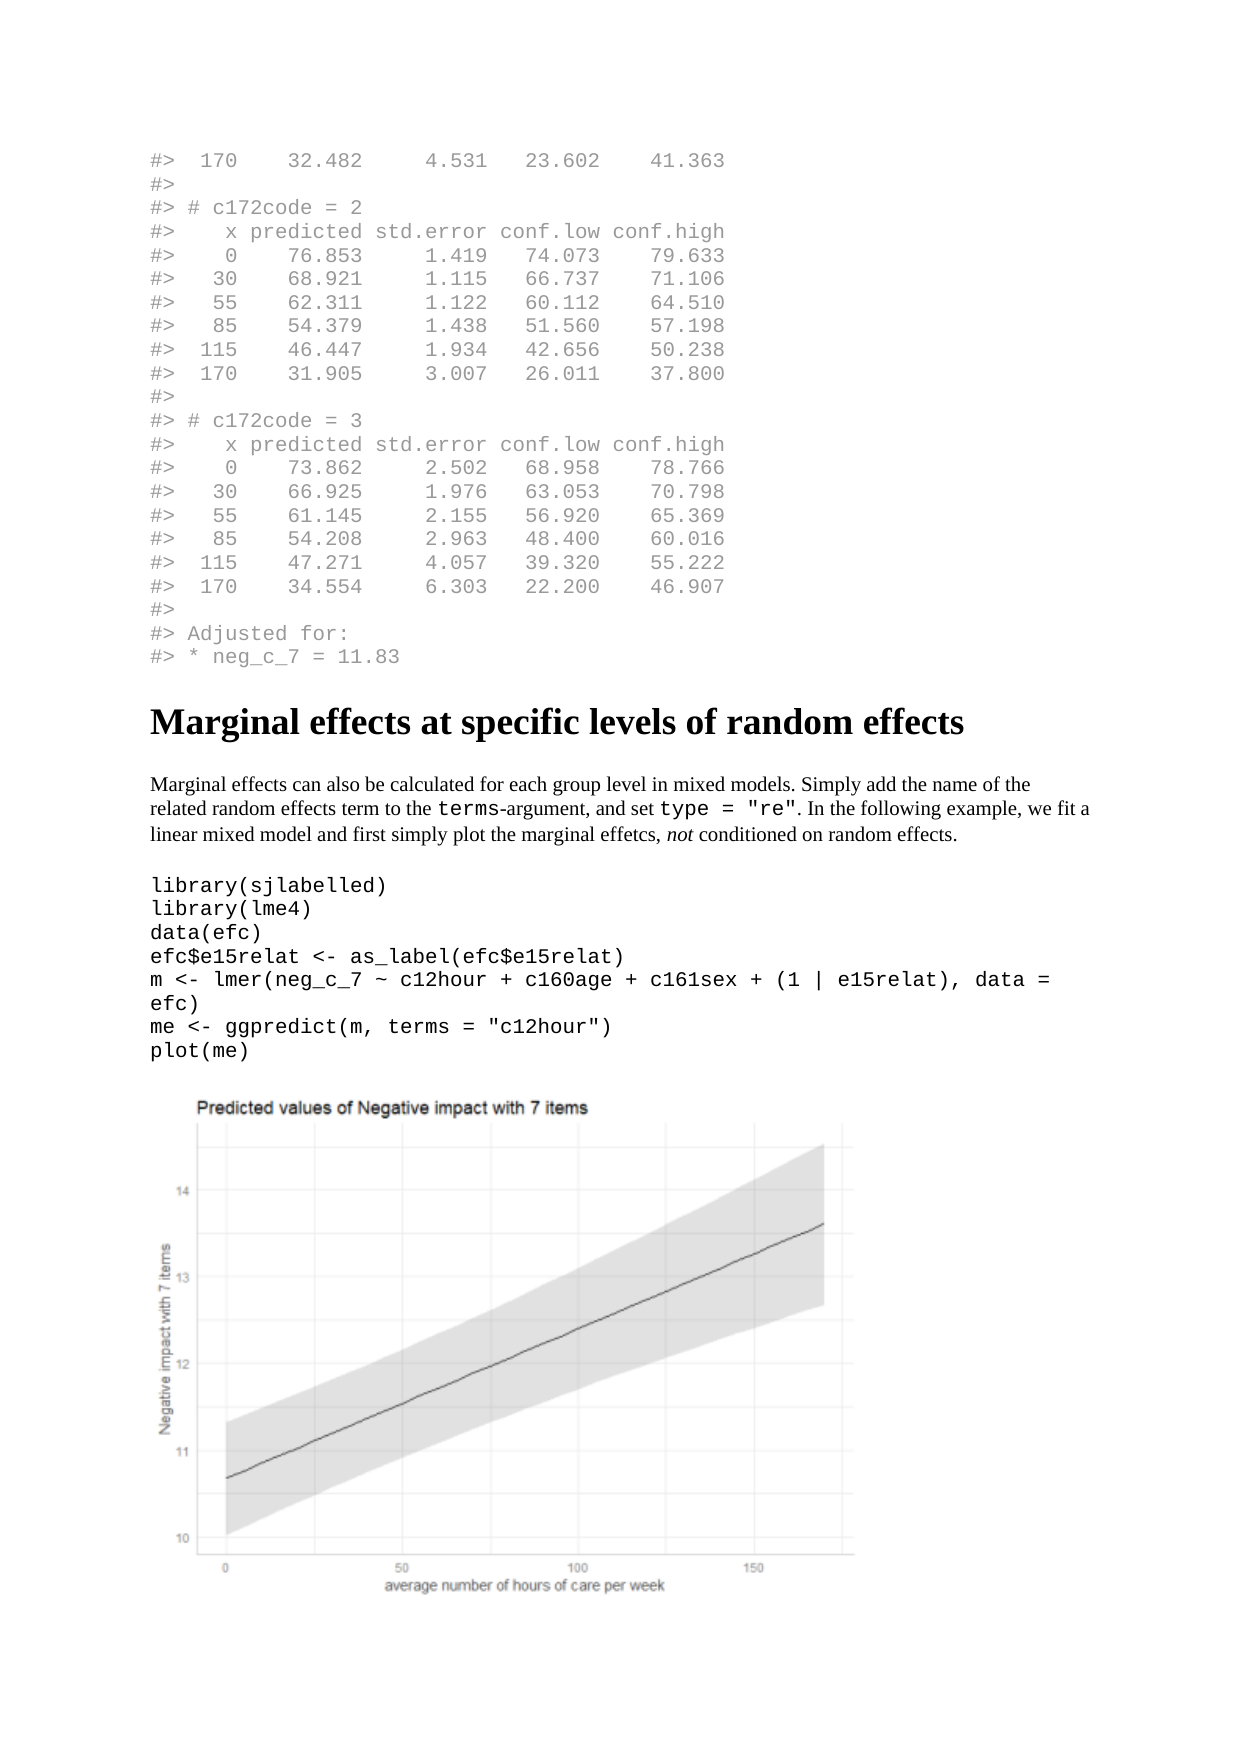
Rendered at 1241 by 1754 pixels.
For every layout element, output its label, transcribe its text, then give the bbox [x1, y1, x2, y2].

text data(efc) [150, 922, 1090, 946]
text library(sjlabelled) [150, 875, 1090, 898]
text #> 115 46.447 1.934 42.656 50.238 [150, 339, 1090, 363]
picture [150, 1093, 862, 1601]
text #> 85 54.379 1.438 51.560 57.198 [150, 316, 1090, 339]
text #> x predicted std.error conf.low conf.high [150, 434, 1090, 457]
text #> 170 32.482 4.531 23.602 41.363 [150, 150, 1090, 174]
text #> 170 31.905 3.007 26.011 37.800 [150, 363, 1090, 386]
text #> 0 76.853 1.419 74.073 79.633 [150, 244, 1090, 268]
text efc$e15relat <- as_label(efc$e15relat) [150, 946, 1090, 969]
text #> x predicted std.error conf.low conf.high [150, 221, 1090, 244]
text #> 30 66.925 1.976 63.053 70.798 [150, 481, 1090, 505]
text #> 0 73.862 2.502 68.958 78.766 [150, 457, 1090, 481]
text #> [150, 599, 1090, 623]
text #> [150, 386, 1090, 410]
text library(lme4) [150, 898, 1090, 922]
text #> # c172code = 3 [150, 410, 1090, 434]
text #> # c172code = 2 [150, 197, 1090, 221]
text #> Adjusted for: [150, 623, 1090, 647]
text m <- lmer(neg_c_7 ~ c12hour + c160age + c161sex + (1 | e15relat), data = efc) [150, 969, 1090, 1017]
text #> [150, 174, 1090, 197]
text #> 30 68.921 1.115 66.737 71.106 [150, 268, 1090, 292]
text plot(me) [150, 1040, 1090, 1064]
text me <- ggpredict(m, terms = "c12hour") [150, 1017, 1090, 1040]
text Marginal effects can also be calculated for each group level in mixed models. Simply add the name of the related random effects term to the terms-argument, and set type = "re". In the following example, we fit a linear mixed model and first simply plot the marginal effetcs, not conditioned on random effects. [150, 772, 1090, 846]
text #> 55 62.311 1.122 60.112 64.510 [150, 292, 1090, 316]
text Marginal effects at specific levels of random effects [150, 699, 1090, 742]
text #> 115 47.271 4.057 39.320 55.222 [150, 552, 1090, 576]
text #> * neg_c_7 = 11.83 [150, 647, 1090, 670]
text #> 55 61.145 2.155 56.920 65.369 [150, 505, 1090, 528]
text #> 170 34.554 6.303 22.200 46.907 [150, 576, 1090, 599]
text #> 85 54.208 2.963 48.400 60.016 [150, 528, 1090, 552]
